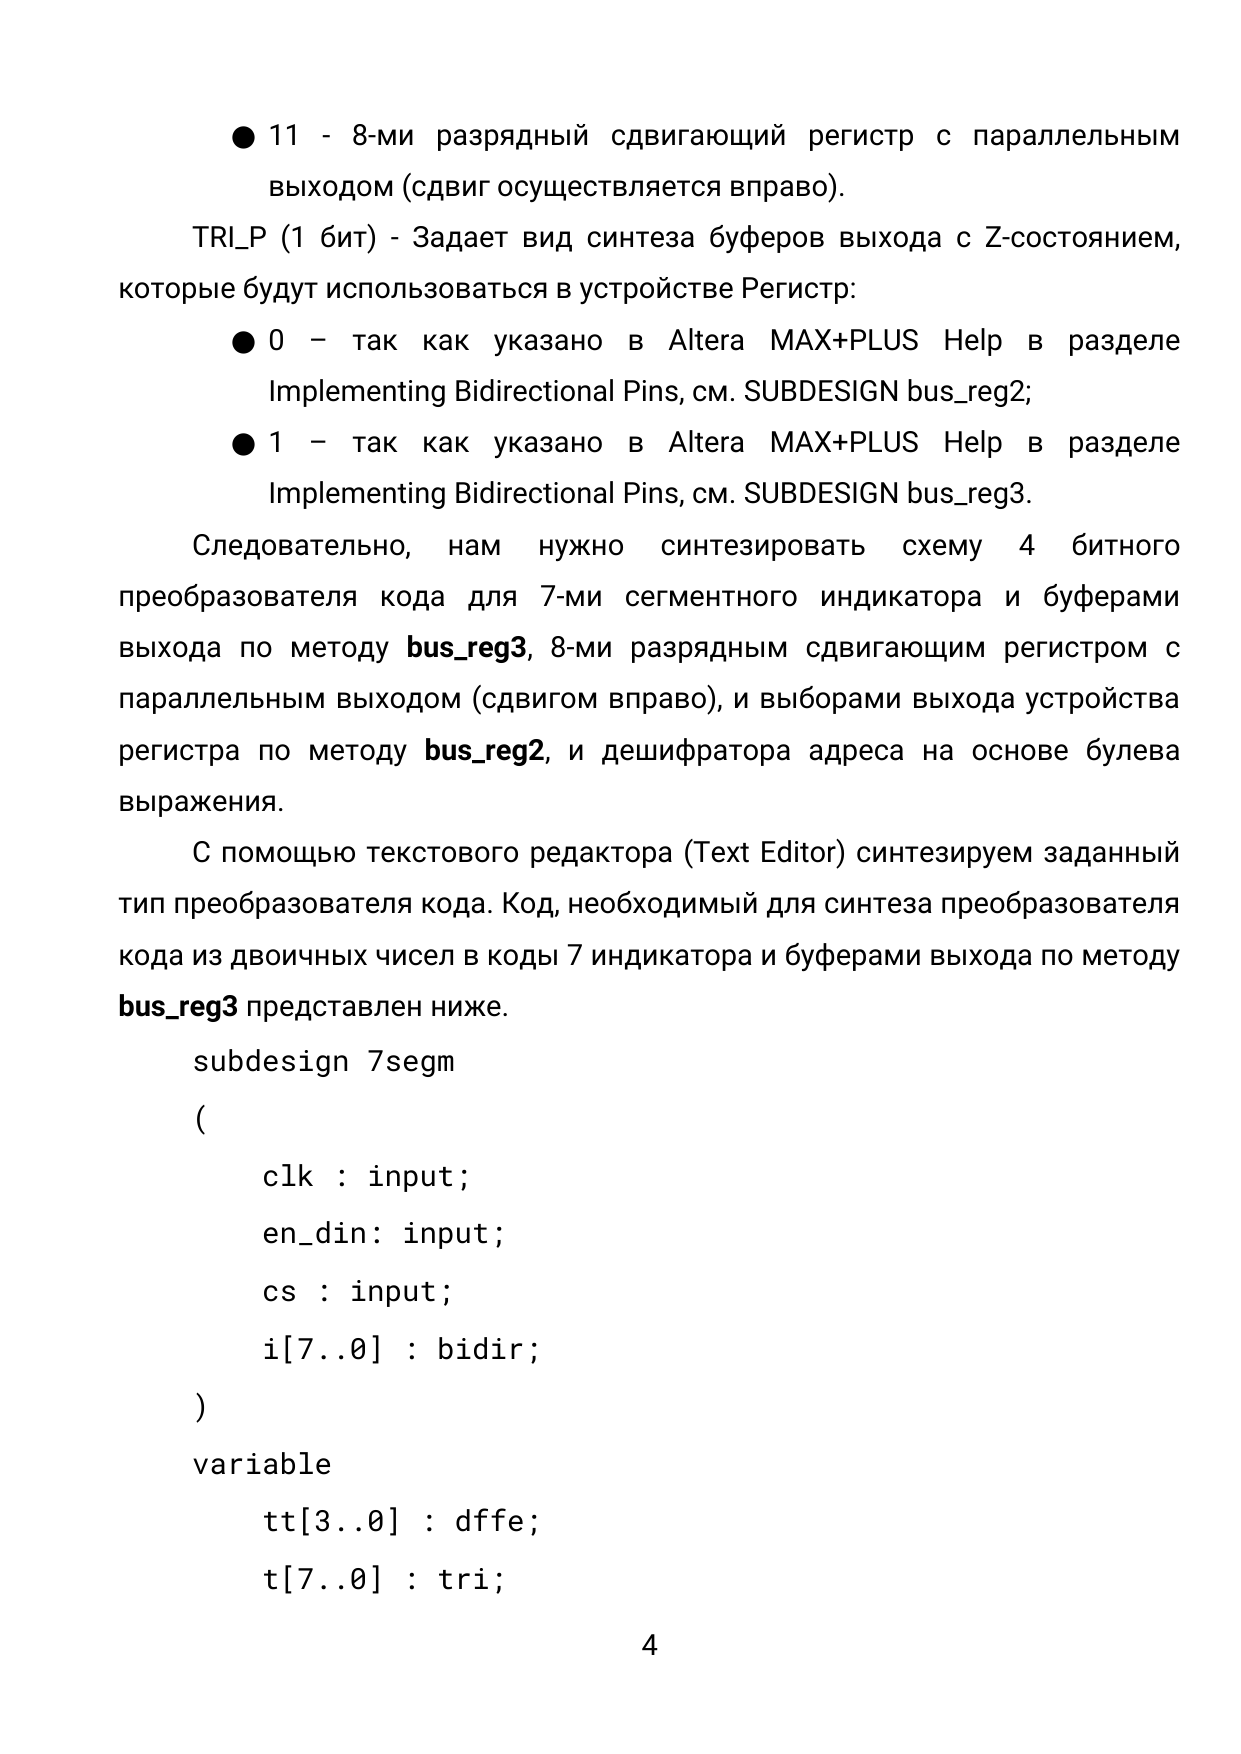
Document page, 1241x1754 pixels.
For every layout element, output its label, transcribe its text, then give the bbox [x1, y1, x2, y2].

text cs : input; [118, 1271, 1181, 1309]
list 1 – так как указано в Altera MAX+PLUS Help в разделе Implementing Bidirectional Pins, см. SUBDESIGN bus_reg3. [231, 426, 1181, 511]
list 0 – так как указано в Altera MAX+PLUS Help в разделе Implementing Bidirectional Pins, см. SUBDESIGN bus_reg2; [231, 323, 1181, 408]
text TRI_P (1 бит) - Задает вид синтеза буферов выхода с Z-состоянием, которые будут использоваться в устройстве Регистр: [118, 221, 1181, 306]
text clk : input; [118, 1156, 1181, 1194]
text i[7..0] : bidir; [118, 1328, 1181, 1367]
text С помощью текстового редактора (Text Editor) синтезируем заданный тип преобразователя кода. Код, необходимый для синтеза преобразователя кода из двоичных чисел в коды 7 индикатора и буферами выхода по методу bus_reg3 представлен ниже. [118, 836, 1181, 1023]
text ( [118, 1098, 1181, 1137]
text ) [118, 1386, 1181, 1424]
text en_din: input; [118, 1213, 1181, 1252]
text variable [118, 1444, 1181, 1482]
text subdesign 7segm [118, 1041, 1181, 1079]
list 11 - 8-ми разрядный сдвигающий регистр с параллельным выходом (сдвиг осуществляется вправо). [231, 118, 1181, 203]
text t[7..0] : tri; [118, 1559, 1181, 1597]
text tt[3..0] : dffe; [118, 1501, 1181, 1540]
text Следовательно, нам нужно синтезировать схему 4 битного преобразователя кода для 7-ми сегментного индикатора и буферами выхода по методу bus_reg3, 8-ми разрядным сдвигающим регистром с параллельным выходом (сдвигом вправо), и выборами выхода устройства регистра по методу bus_reg2, и дешифратора адреса на основе булева выражения. [118, 528, 1181, 818]
